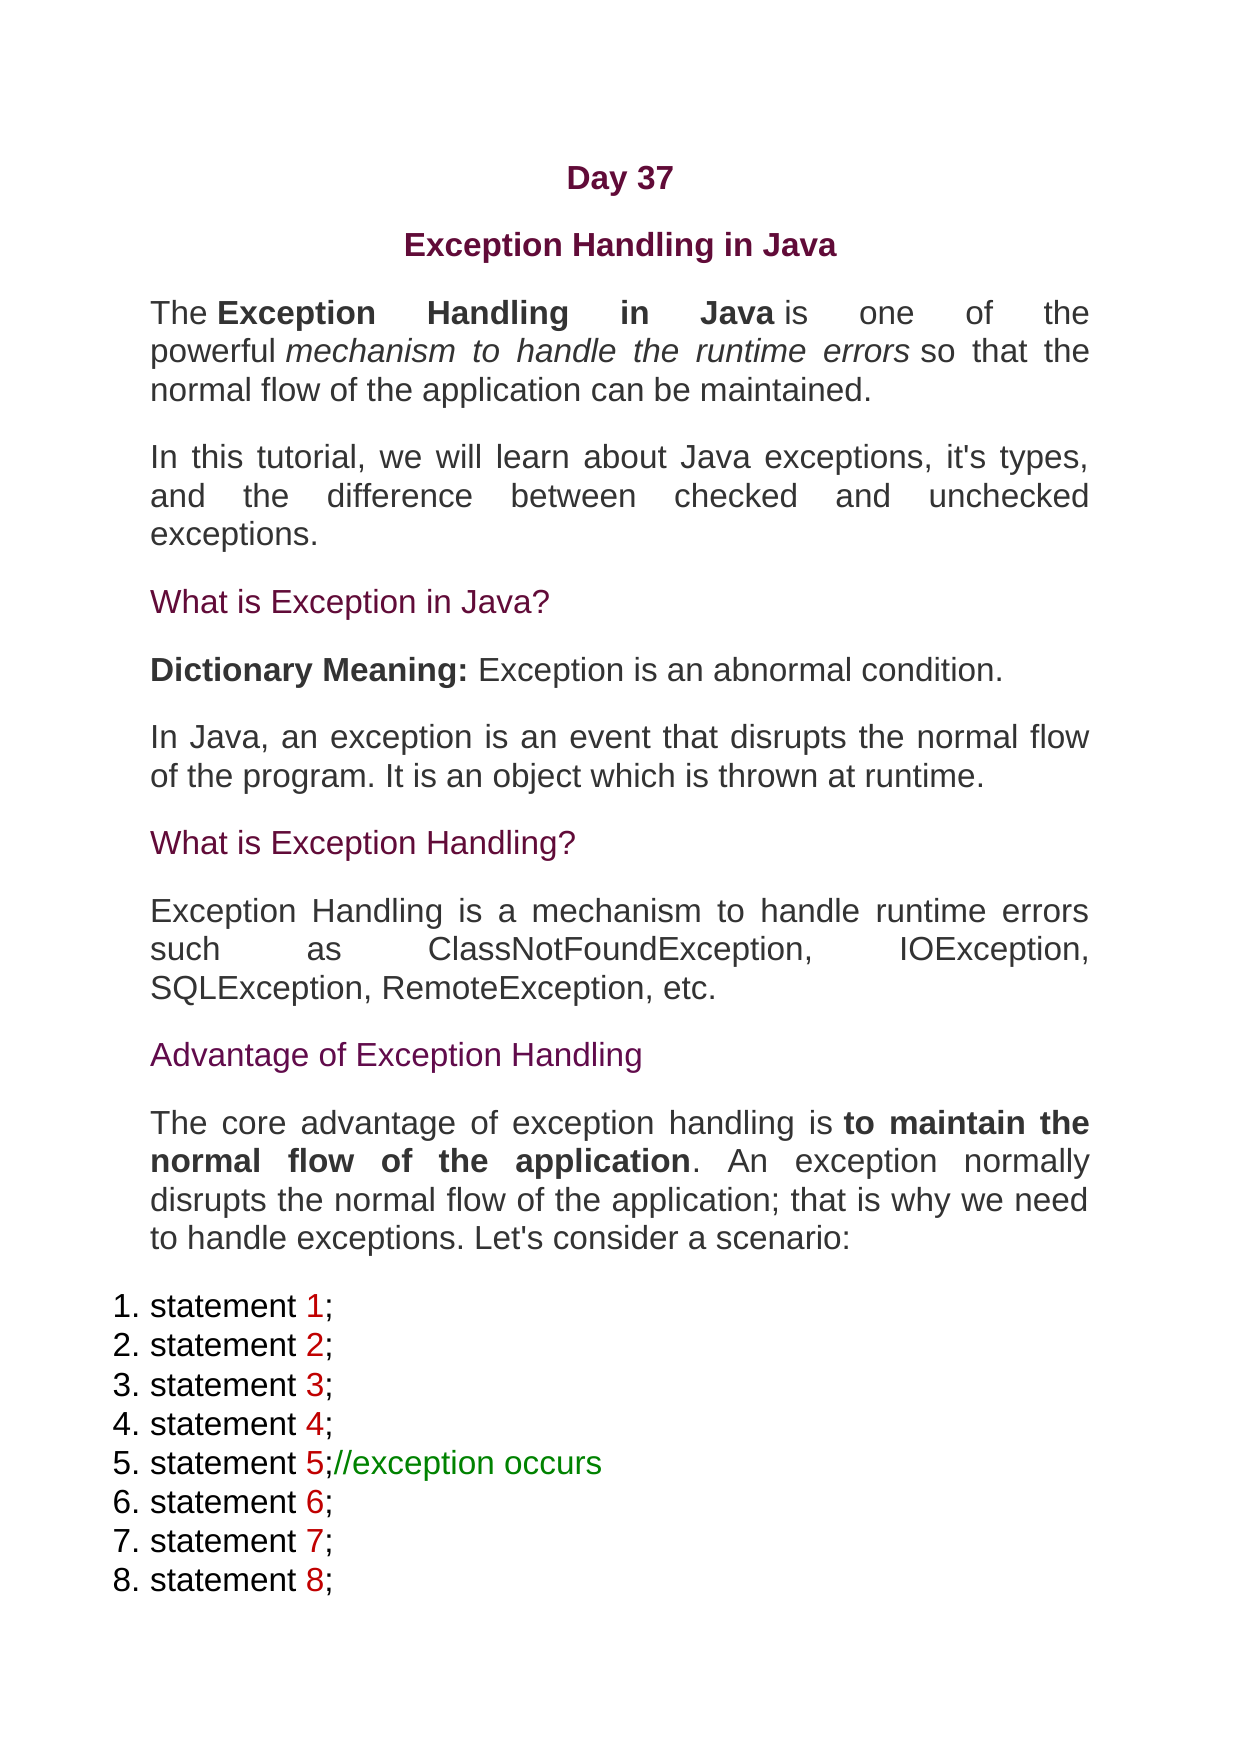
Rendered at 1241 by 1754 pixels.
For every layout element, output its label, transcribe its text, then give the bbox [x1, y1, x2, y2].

text The core advantage of exception handling is to maintain the normal flow of the application. An exception normally disrupts the normal flow of the application; that is why we need to handle exceptions. Let's consider a scenario: [150, 1103, 1090, 1257]
list statement 4; [112, 1403, 1090, 1442]
text What is Exception in Java? [150, 582, 1090, 620]
text Dictionary Meaning: Exception is an abnormal condition. [150, 649, 1090, 688]
list statement 1; [112, 1286, 1090, 1325]
text Exception Handling is a mechanism to handle runtime errors such as ClassNotFoundException, IOException, SQLException, RemoteException, etc. [150, 891, 1090, 1006]
list statement 2; [112, 1325, 1090, 1364]
list statement 6; [112, 1481, 1090, 1520]
text The Exception Handling in Java is one of the powerful mechanism to handle the runtime errors so that the normal flow of the application can be maintained. [150, 293, 1090, 408]
list statement 8; [112, 1559, 1090, 1598]
text Exception Handling in Java [150, 225, 1090, 264]
text In Java, an exception is an event that disrupts the normal flow of the program. It is an object which is thrown at runtime. [150, 717, 1090, 794]
text In this tutorial, we will learn about Java exceptions, it's types, and the difference between checked and unchecked exceptions. [150, 437, 1090, 553]
text What is Exception Handling? [150, 823, 1090, 862]
text Advantage of Exception Handling [150, 1035, 1090, 1074]
list statement 5;//exception occurs [112, 1442, 1090, 1481]
list statement 7; [112, 1520, 1090, 1559]
text Day 37 [150, 158, 1090, 196]
list statement 3; [112, 1364, 1090, 1403]
